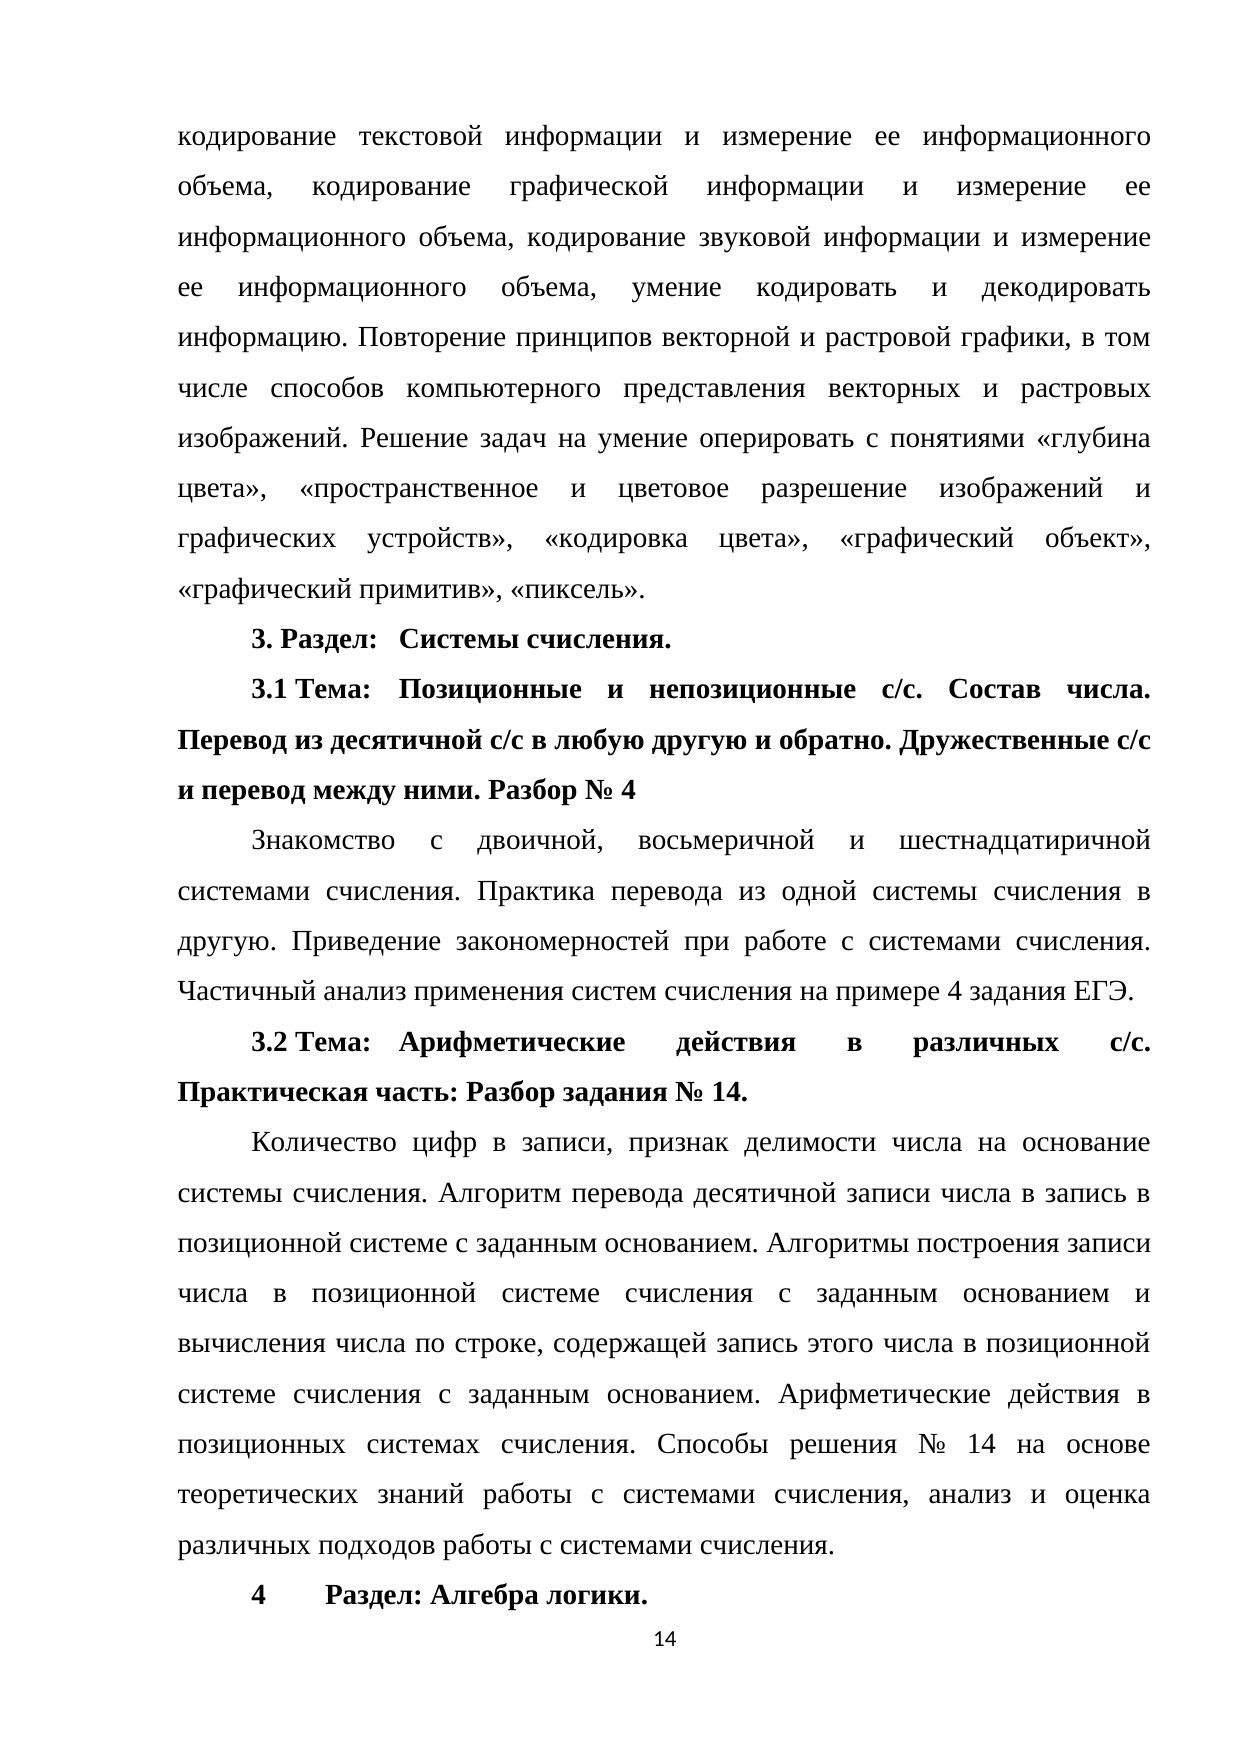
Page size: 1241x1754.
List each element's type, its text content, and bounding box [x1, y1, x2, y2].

text 4 Раздел: Алгебра логики. [177, 1577, 1152, 1611]
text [177, 118, 1152, 604]
text Количество цифр в записи, признак делимости числа на основание системы счисления. Алгоритм перевода десятичной записи числа в запись в позиционной системе с заданным основанием. Алгоритмы построения записи числа в позиционной системе счисления с заданным основанием и вычисления числа по строке, содержащей запись этого числа в позиционной системе счисления с заданным основанием. Арифметические действия в позиционных системах счисления. Способы решения № 14 на основе теоретических знаний работы с системами счисления, анализ и оценка различных подходов работы с системами счисления. [177, 1124, 1152, 1560]
text Знакомство с двоичной, восьмеричной и шестнадцатиричной системами счисления. Практика перевода из одной системы счисления в другую. Приведение закономерностей при работе с системами счисления. Частичный анализ применения систем счисления на примере 4 задания ЕГЭ. [177, 822, 1152, 1007]
text 3.1 Тема: Позиционные и непозиционные с/с. Состав числа. Перевод из десятичной с/с в любую другую и обратно. Дружественные с/с и перевод между ними. Разбор № 4 [177, 672, 1152, 806]
text 3.2 Тема: Арифметические действия в различных с/с. Практическая часть: Разбор задания № 14. [177, 1024, 1152, 1108]
text 3. Раздел: Системы счисления. [177, 621, 1152, 655]
